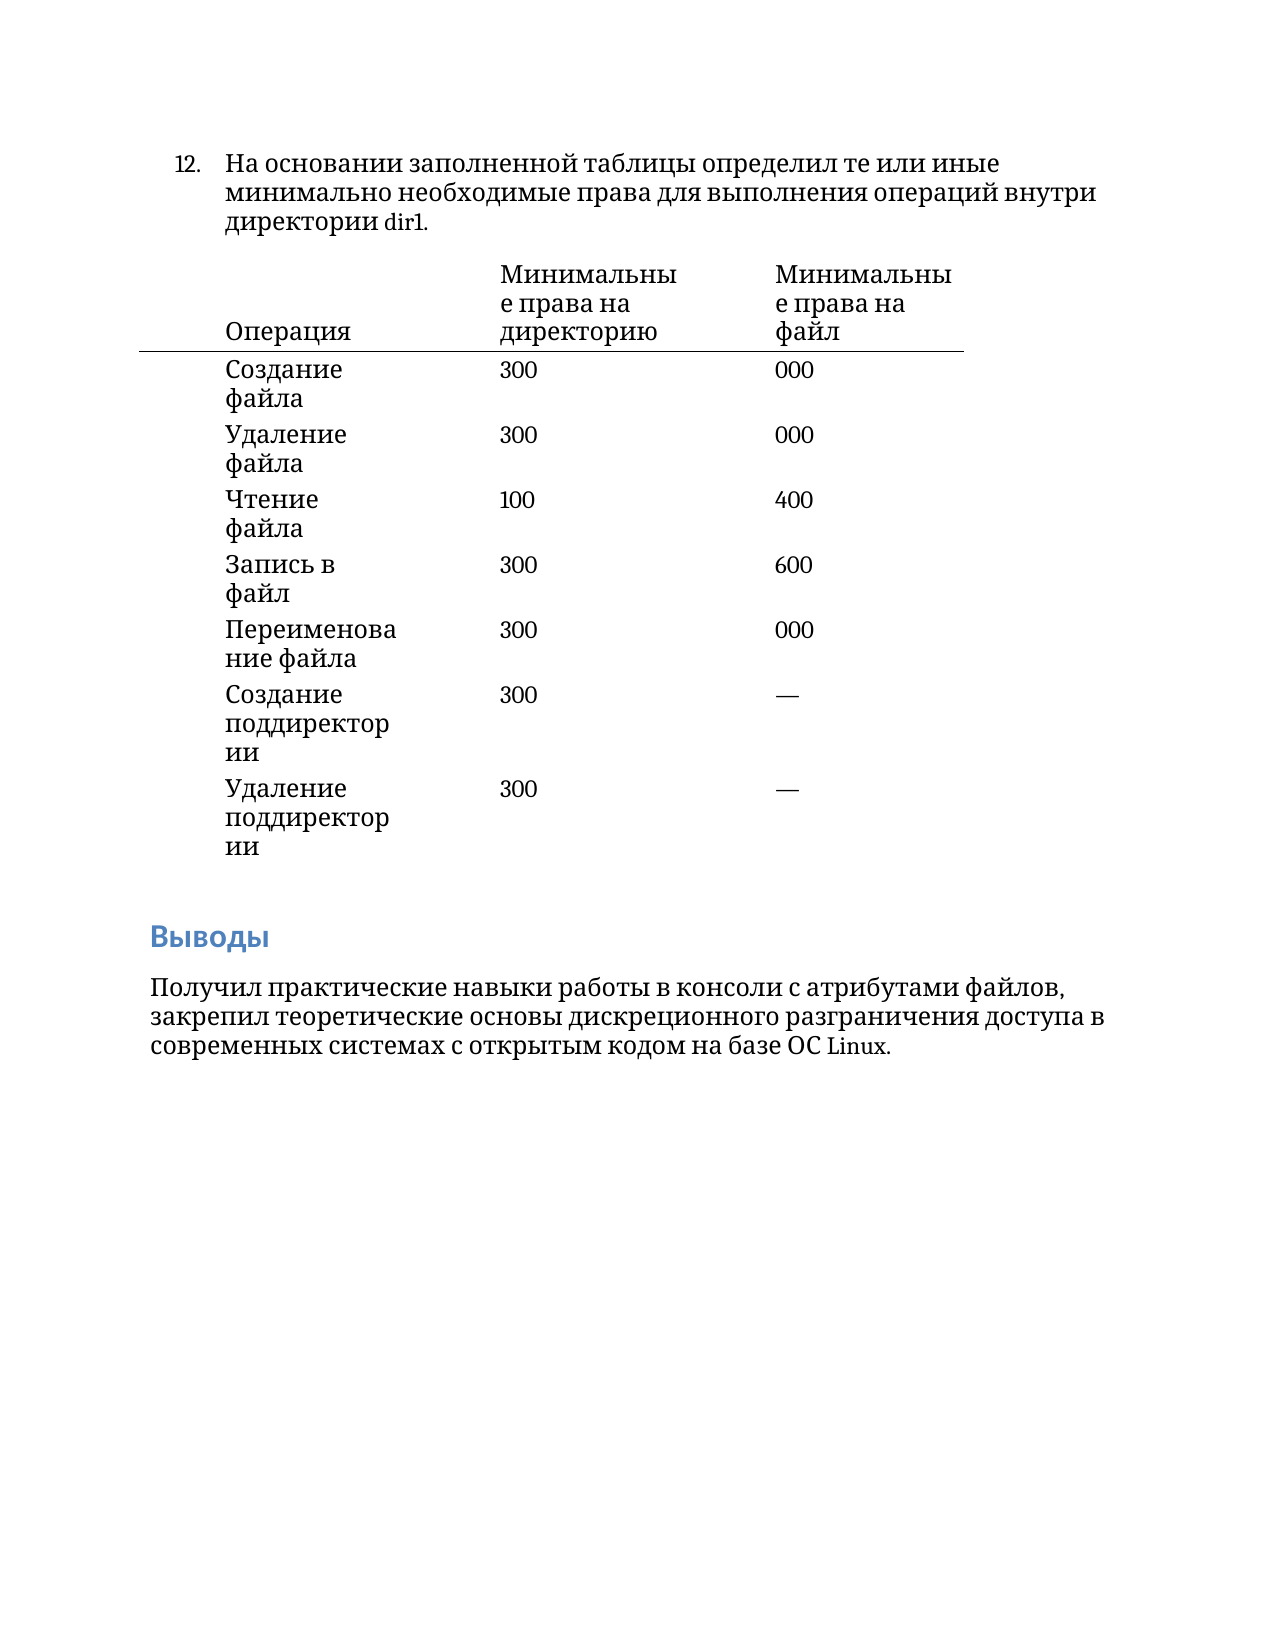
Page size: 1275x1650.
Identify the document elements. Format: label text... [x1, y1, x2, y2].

table_cell — [689, 771, 964, 865]
table_cell Создание поддиректории [139, 678, 414, 771]
table_cell 300 [414, 418, 689, 482]
table_cell 100 [414, 483, 689, 547]
table_cell 600 [689, 548, 964, 612]
table_cell 000 [689, 352, 964, 417]
table_cell 000 [689, 613, 964, 677]
table_header Минимальные права на файл [689, 257, 964, 351]
table_cell 300 [414, 678, 689, 771]
table_cell 300 [414, 352, 689, 417]
table_cell Удаление поддиректории [139, 771, 414, 865]
table_cell Запись в файл [139, 548, 414, 612]
table_cell 000 [689, 418, 964, 482]
list На основании заполненной таблицы определил те или иные минимально необходимые права для выполнения операций внутри директории dir1. [175, 150, 1125, 236]
table_cell Чтение файла [139, 483, 414, 547]
subtitle Выводы [150, 915, 1125, 956]
table_cell Создание файла [139, 352, 414, 417]
table_cell — [689, 678, 964, 771]
table_cell 300 [414, 548, 689, 612]
table_cell 400 [689, 483, 964, 547]
table_cell Переименование файла [139, 613, 414, 677]
table_cell Удаление файла [139, 418, 414, 482]
table_header Операция [139, 257, 414, 351]
table_cell 300 [414, 613, 689, 677]
text Получил практические навыки работы в консоли с атрибутами файлов, закрепил теоретические основы дискреционного разграничения доступа в современных системах с открытым кодом на базе ОС Linux. [150, 974, 1125, 1061]
table_header Минимальные права на директорию [414, 257, 689, 351]
table_cell 300 [414, 771, 689, 865]
